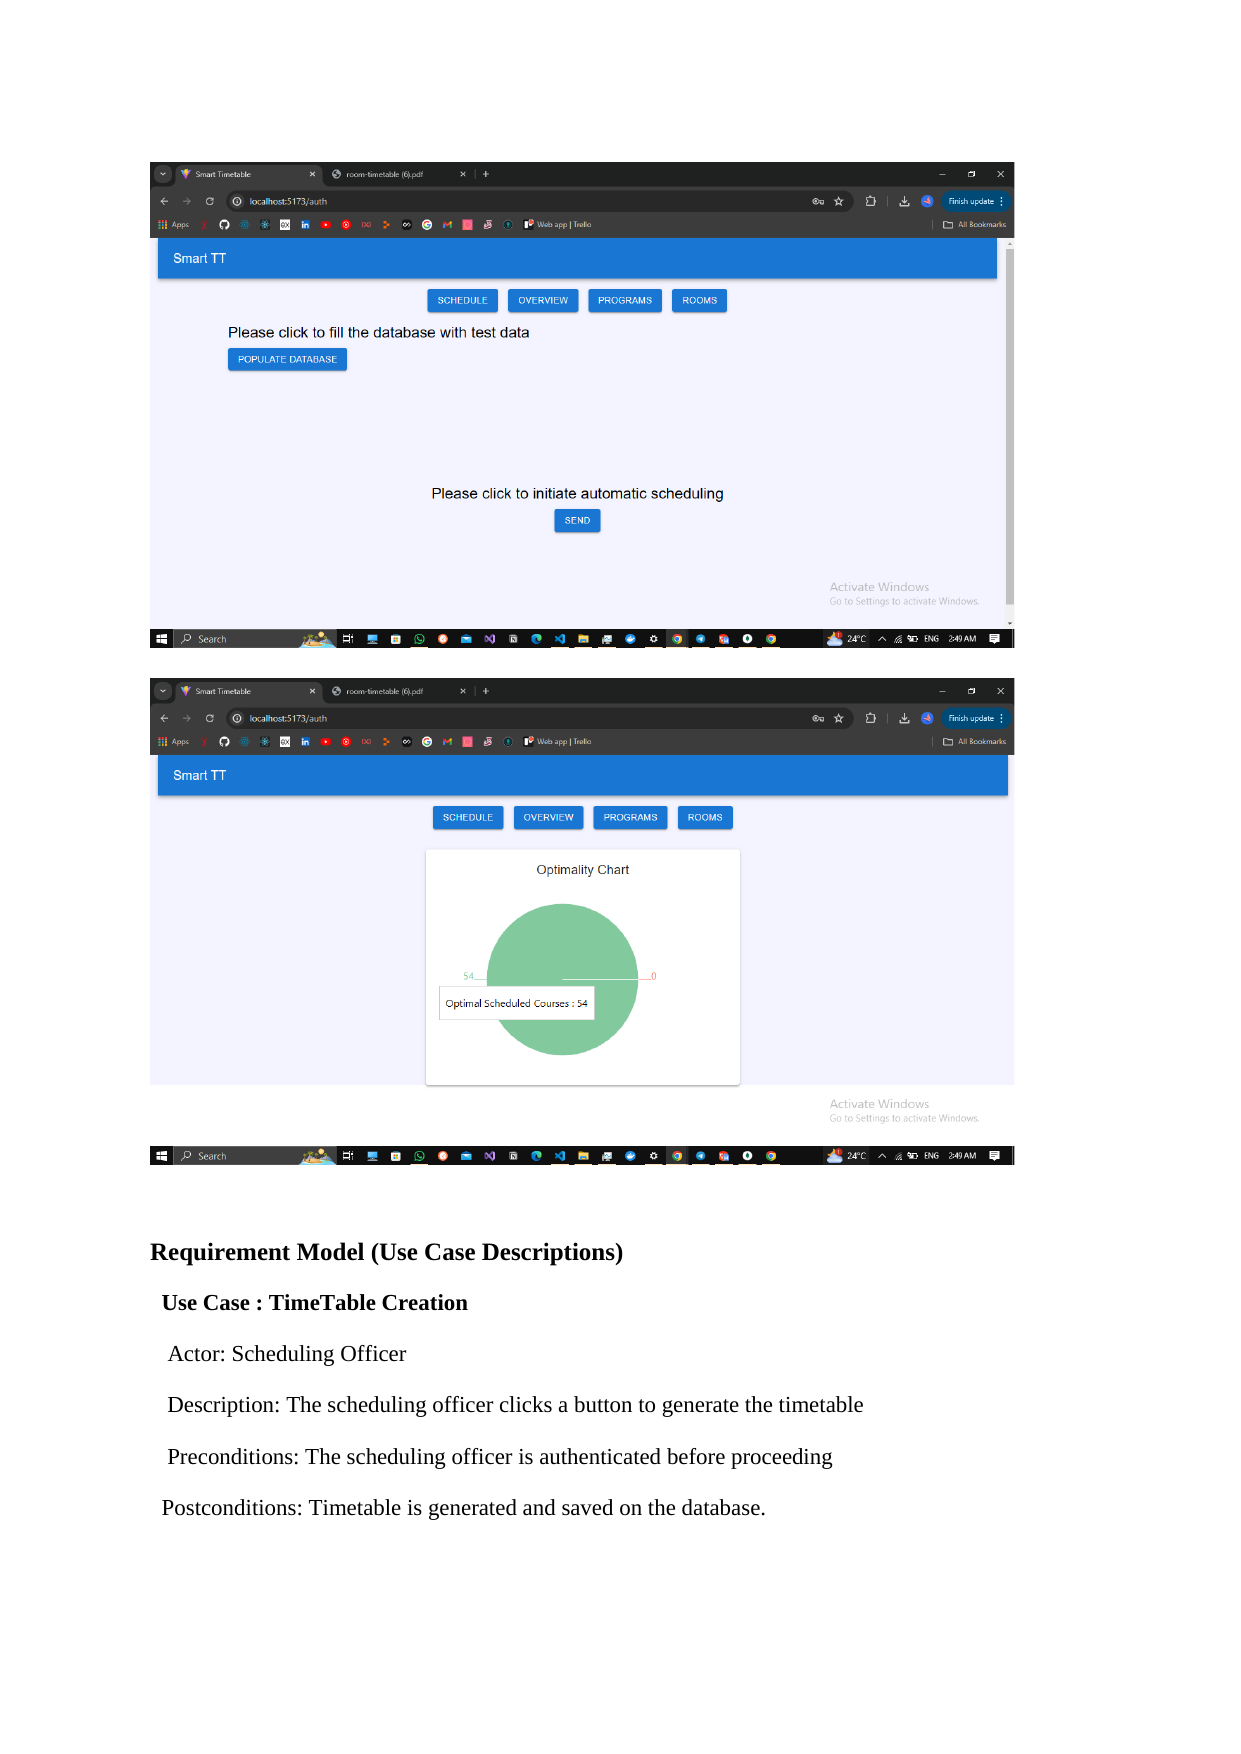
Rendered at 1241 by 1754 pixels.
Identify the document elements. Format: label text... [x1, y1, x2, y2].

list Use Case : TimeTable Creation [150, 1286, 1090, 1318]
list Postconditions: Timetable is generated and saved on the database. [150, 1491, 1090, 1523]
list Description: The scheduling officer clicks a button to generate the timetable [150, 1388, 1090, 1421]
picture [150, 162, 1015, 648]
list Preconditions: The scheduling officer is authenticated before proceeding [150, 1440, 1090, 1472]
picture [150, 678, 1015, 1165]
list Actor: Scheduling Officer [150, 1337, 1090, 1370]
text Requirement Model (Use Case Descriptions) [150, 1235, 1090, 1268]
